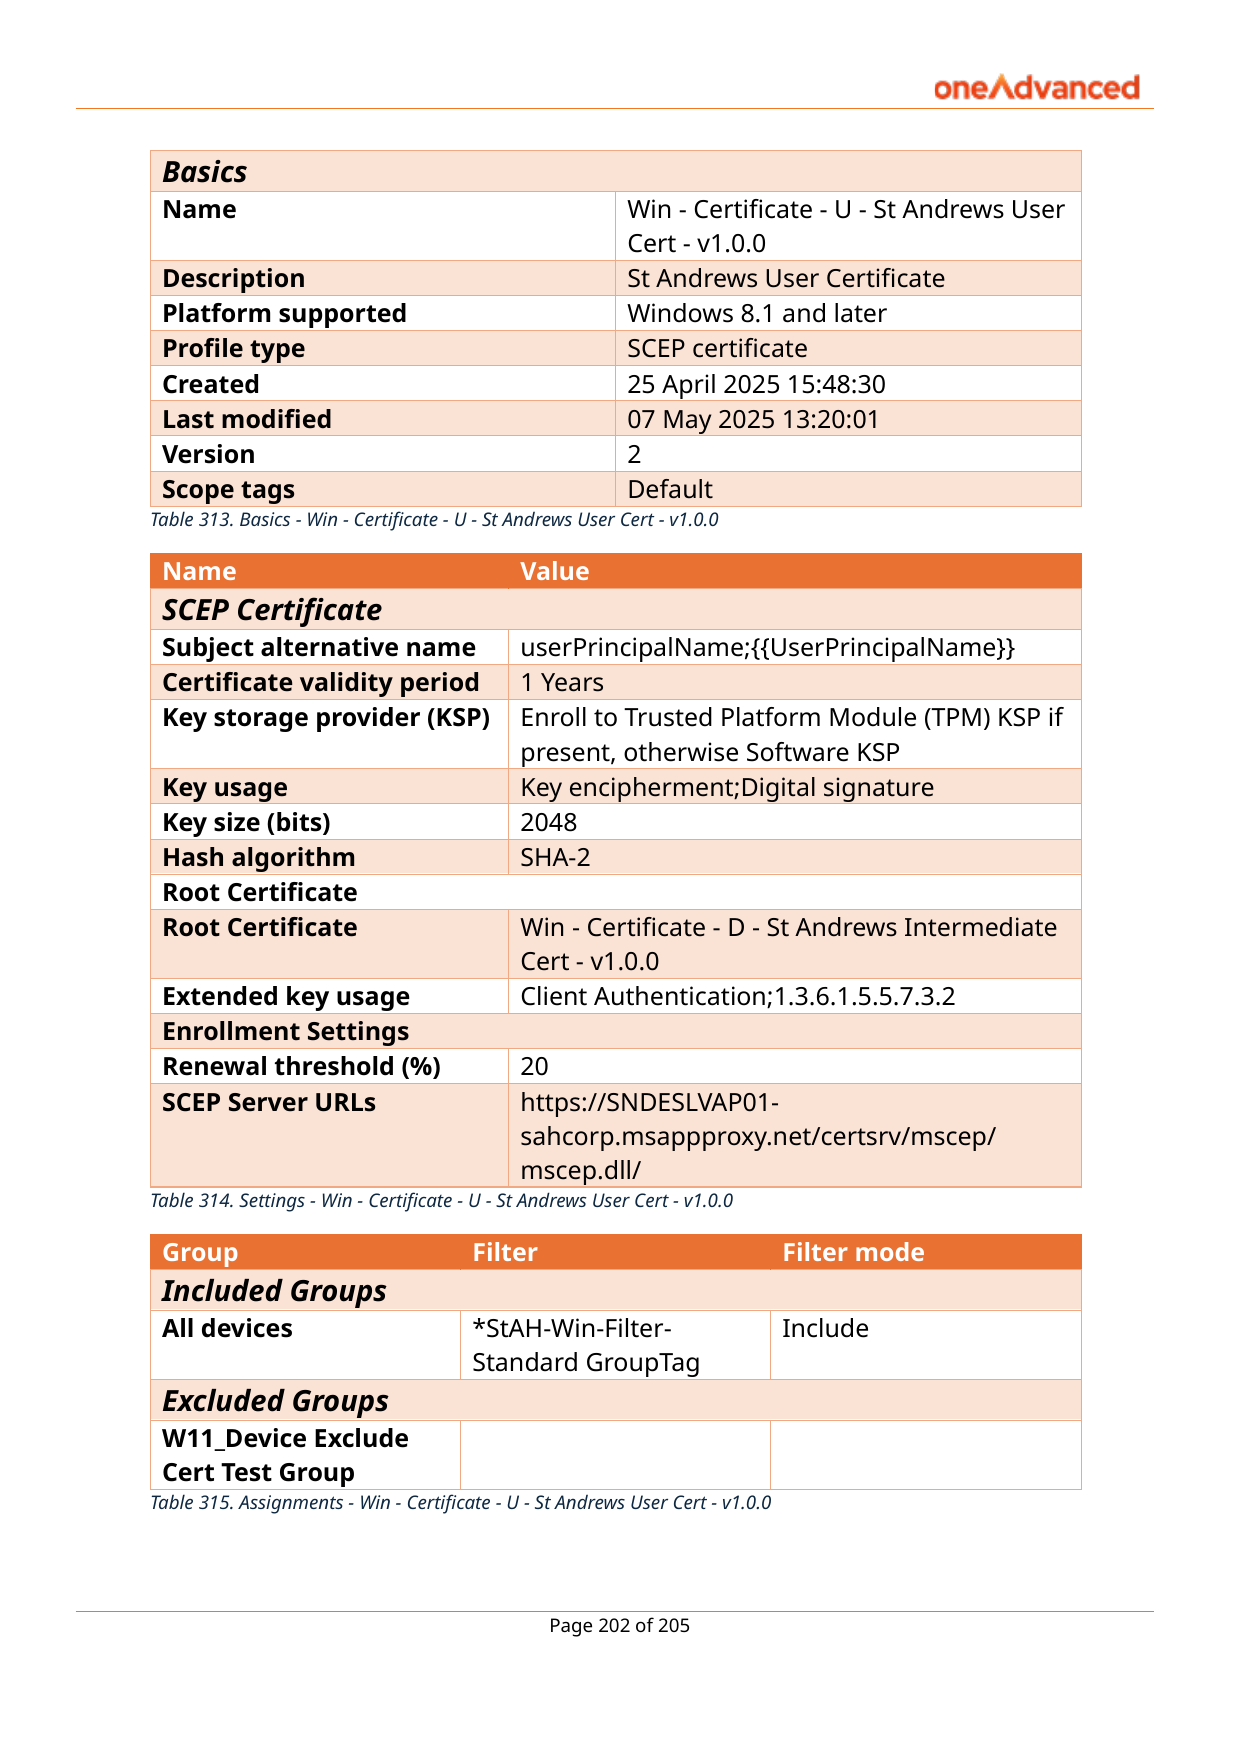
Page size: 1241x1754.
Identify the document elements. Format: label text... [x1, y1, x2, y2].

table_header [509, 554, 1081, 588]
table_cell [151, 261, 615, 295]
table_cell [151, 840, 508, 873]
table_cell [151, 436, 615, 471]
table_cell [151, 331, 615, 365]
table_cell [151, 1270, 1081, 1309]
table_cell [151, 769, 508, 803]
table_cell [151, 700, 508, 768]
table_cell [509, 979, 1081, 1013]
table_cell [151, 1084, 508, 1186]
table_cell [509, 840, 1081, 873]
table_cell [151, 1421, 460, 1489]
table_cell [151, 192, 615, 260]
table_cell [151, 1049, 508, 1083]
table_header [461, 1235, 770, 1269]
picture [934, 73, 1143, 101]
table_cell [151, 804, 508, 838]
text Table 313. Basics - Win - Certificate - U - St Andrews User Cert - v1.0.0 [150, 507, 1090, 532]
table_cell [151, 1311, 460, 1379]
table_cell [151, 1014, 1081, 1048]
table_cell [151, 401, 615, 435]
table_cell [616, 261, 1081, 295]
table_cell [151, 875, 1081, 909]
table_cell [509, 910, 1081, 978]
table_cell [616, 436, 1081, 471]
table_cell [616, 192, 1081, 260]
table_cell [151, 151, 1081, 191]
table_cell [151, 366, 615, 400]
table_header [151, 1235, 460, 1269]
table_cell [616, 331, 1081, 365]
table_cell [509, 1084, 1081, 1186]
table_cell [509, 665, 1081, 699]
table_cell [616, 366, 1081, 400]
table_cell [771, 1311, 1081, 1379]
text Table 315. Assignments - Win - Certificate - U - St Andrews User Cert - v1.0.0 [150, 1490, 1090, 1515]
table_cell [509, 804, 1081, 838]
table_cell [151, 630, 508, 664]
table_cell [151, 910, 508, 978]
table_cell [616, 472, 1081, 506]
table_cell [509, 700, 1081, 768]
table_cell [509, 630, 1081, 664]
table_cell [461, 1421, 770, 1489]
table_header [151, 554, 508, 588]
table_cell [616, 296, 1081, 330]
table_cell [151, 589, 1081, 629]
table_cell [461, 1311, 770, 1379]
text Table 314. Settings - Win - Certificate - U - St Andrews User Cert - v1.0.0 [150, 1187, 1090, 1213]
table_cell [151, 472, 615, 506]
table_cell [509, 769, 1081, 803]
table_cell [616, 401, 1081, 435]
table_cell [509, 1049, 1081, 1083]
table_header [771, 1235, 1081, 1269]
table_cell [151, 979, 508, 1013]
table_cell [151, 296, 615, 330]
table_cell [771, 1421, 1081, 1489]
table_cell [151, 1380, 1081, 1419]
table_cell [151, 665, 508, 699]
